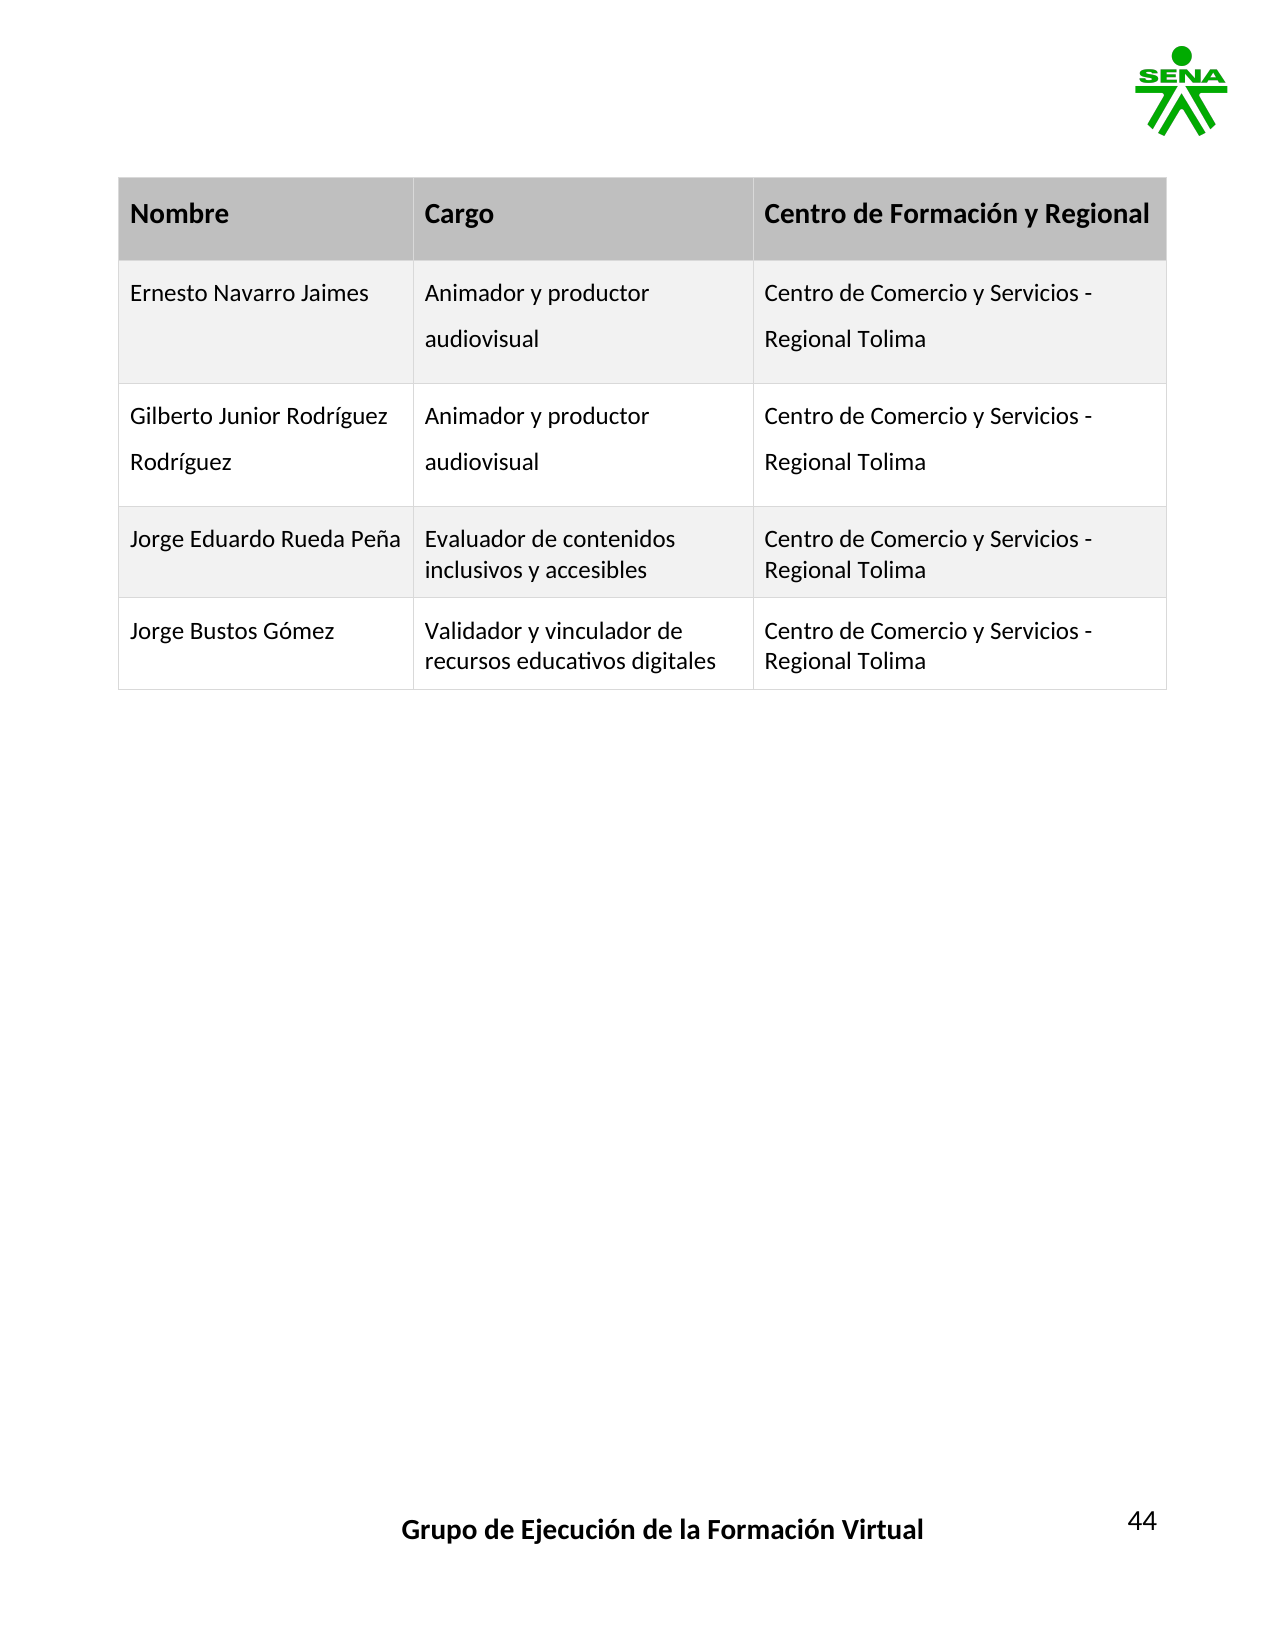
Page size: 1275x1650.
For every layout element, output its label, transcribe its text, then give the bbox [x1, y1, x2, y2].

table_cell Centro de Comercio y Servicios - Regional Tolima [754, 261, 1166, 383]
table_cell Centro de Comercio y Servicios - Regional Tolima [754, 507, 1166, 597]
table_cell Animador y productor audiovisual [414, 261, 753, 383]
picture [1135, 46, 1228, 136]
table_cell Jorge Eduardo Rueda Peña [119, 507, 413, 597]
table_cell Gilberto Junior Rodríguez Rodríguez [119, 384, 413, 506]
table_header Nombre [119, 178, 413, 260]
table_cell Centro de Comercio y Servicios - Regional Tolima [754, 598, 1166, 688]
table_cell Jorge Bustos Gómez [119, 598, 413, 688]
table_cell Validador y vinculador de recursos educativos digitales [414, 598, 753, 688]
table_header Cargo [414, 178, 753, 260]
table_header Centro de Formación y Regional [754, 178, 1166, 260]
table_cell Animador y productor audiovisual [414, 384, 753, 506]
table_cell Evaluador de contenidos inclusivos y accesibles [414, 507, 753, 597]
table_cell Centro de Comercio y Servicios - Regional Tolima [754, 384, 1166, 506]
table_cell Ernesto Navarro Jaimes [119, 261, 413, 383]
